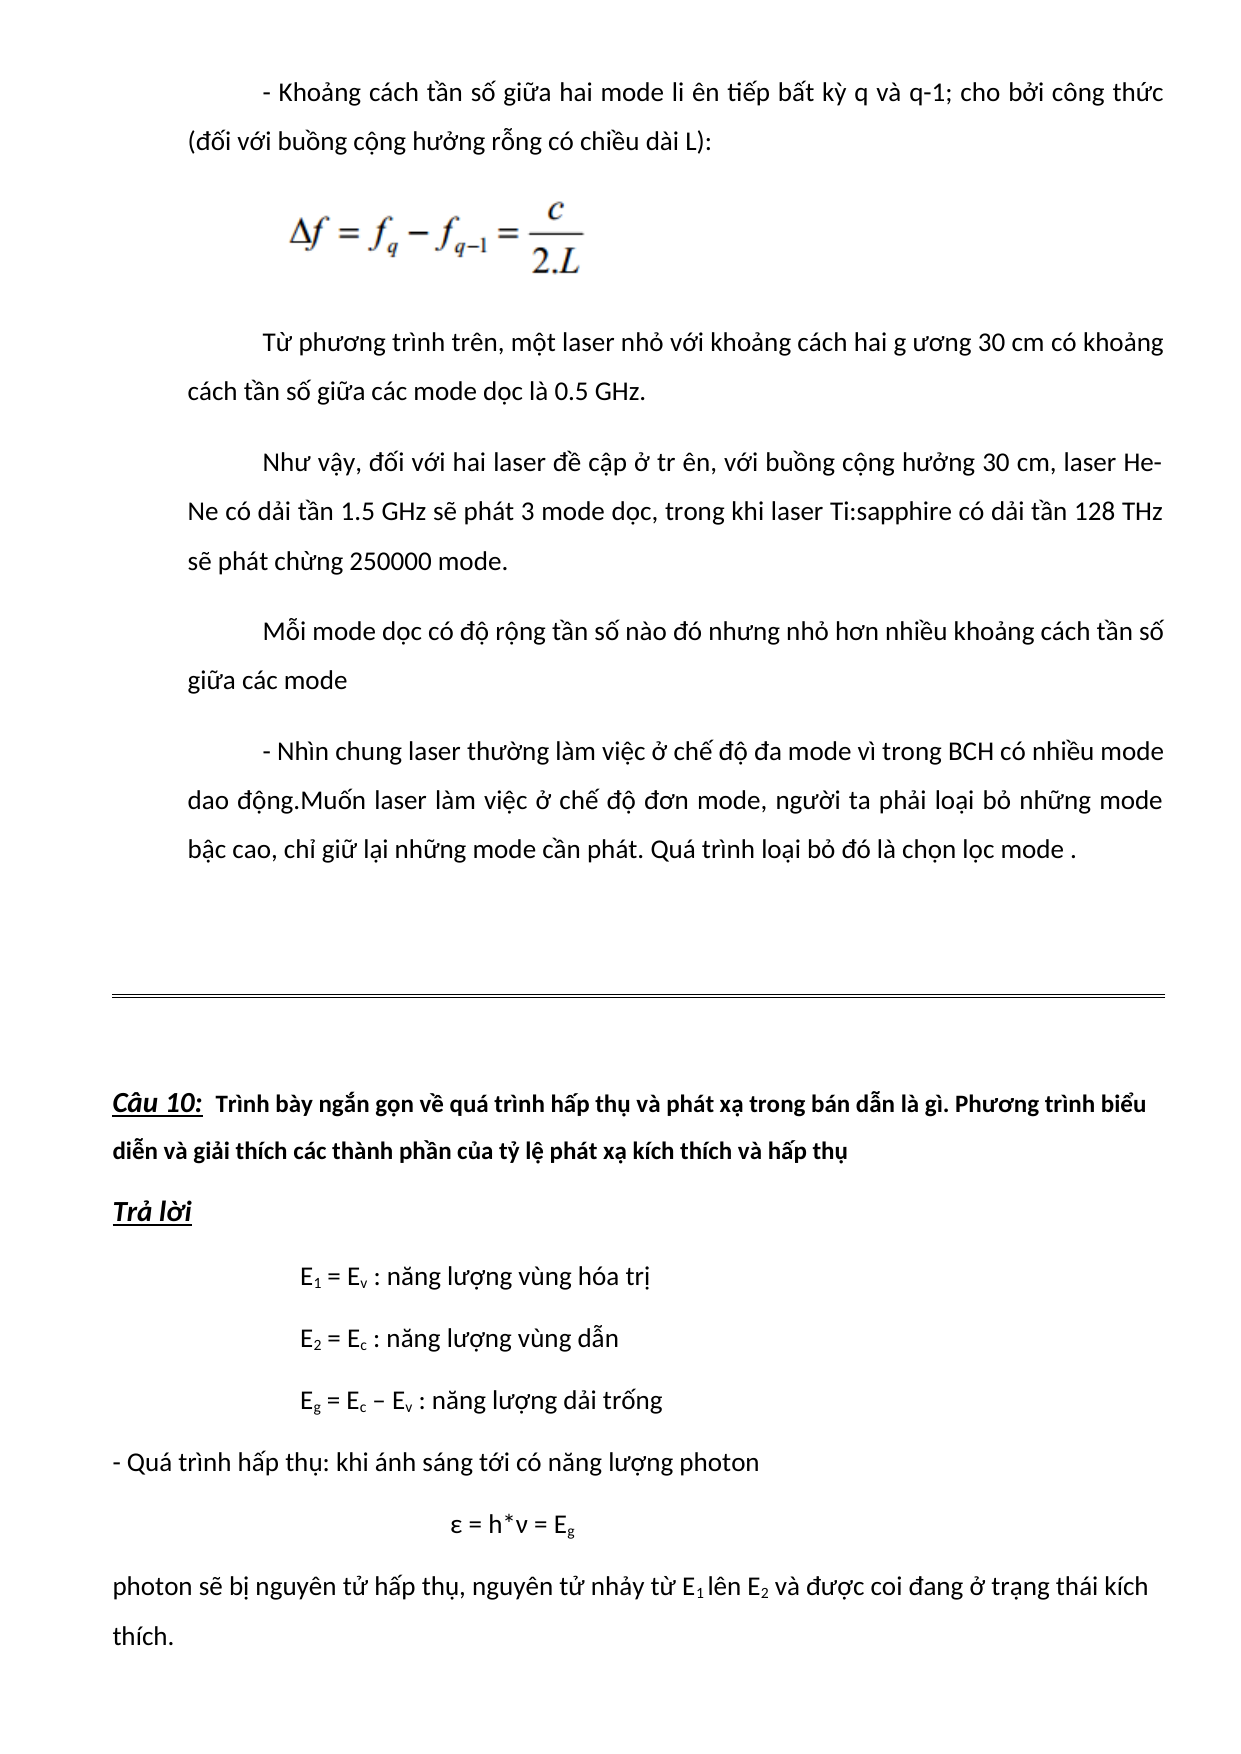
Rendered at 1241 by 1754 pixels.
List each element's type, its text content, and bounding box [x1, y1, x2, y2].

text E2 = Ec : năng lượng vùng dẫn [112, 1321, 1165, 1354]
picture [262, 194, 622, 289]
text Câu 10: Trình bày ngắn gọn về quá trình hấp thụ và phát xạ trong bán dẫn là gì. Phương trình biểu diễn và giải thích các thành phần của tỷ lệ phát xạ kích thích và hấp thụ [112, 1084, 1165, 1166]
text ε = h*ν = Eg [375, 1507, 1165, 1540]
list Từ phương trình trên, một laser nhỏ với khoảng cách hai g ương 30 cm có khoảng cách tần số giữa các mode dọc là 0.5 GHz. [187, 325, 1165, 407]
list Như vậy, đối với hai laser đề cập ở tr ên, với buồng cộng hưởng 30 cm, laser He-Ne có dải tần 1.5 GHz sẽ phát 3 mode dọc, trong khi laser Ti:sapphire có dải tần 128 THz sẽ phát chừng 250000 mode. [187, 445, 1165, 577]
list Mỗi mode dọc có độ rộng tần số nào đó nhưng nhỏ hơn nhiều khoảng cách tần số giữa các mode [187, 614, 1165, 696]
text Trả lời [112, 1193, 1165, 1229]
text - Quá trình hấp thụ: khi ánh sáng tới có năng lượng photon [112, 1445, 1165, 1478]
text E1 = Ev : năng lượng vùng hóa trị [112, 1259, 1165, 1292]
list - Nhìn chung laser thường làm việc ở chế độ đa mode vì trong BCH có nhiều mode dao động.Muốn laser làm việc ở chế độ đơn mode, người ta phải loại bỏ những mode bậc cao, chỉ giữ lại những mode cần phát. Quá trình loại bỏ đó là chọn lọc mode . [187, 734, 1165, 866]
list - Khoảng cách tần số giữa hai mode li ên tiếp bất kỳ q và q-1; cho bởi công thức (đối với buồng cộng hưởng rỗng có chiều dài L): [187, 75, 1165, 157]
text Eg = Ec – Ev : năng lượng dải trống [112, 1383, 1165, 1416]
text photon sẽ bị nguyên tử hấp thụ, nguyên tử nhảy từ E1 lên E2 và được coi đang ở trạng thái kích thích. [112, 1569, 1165, 1652]
